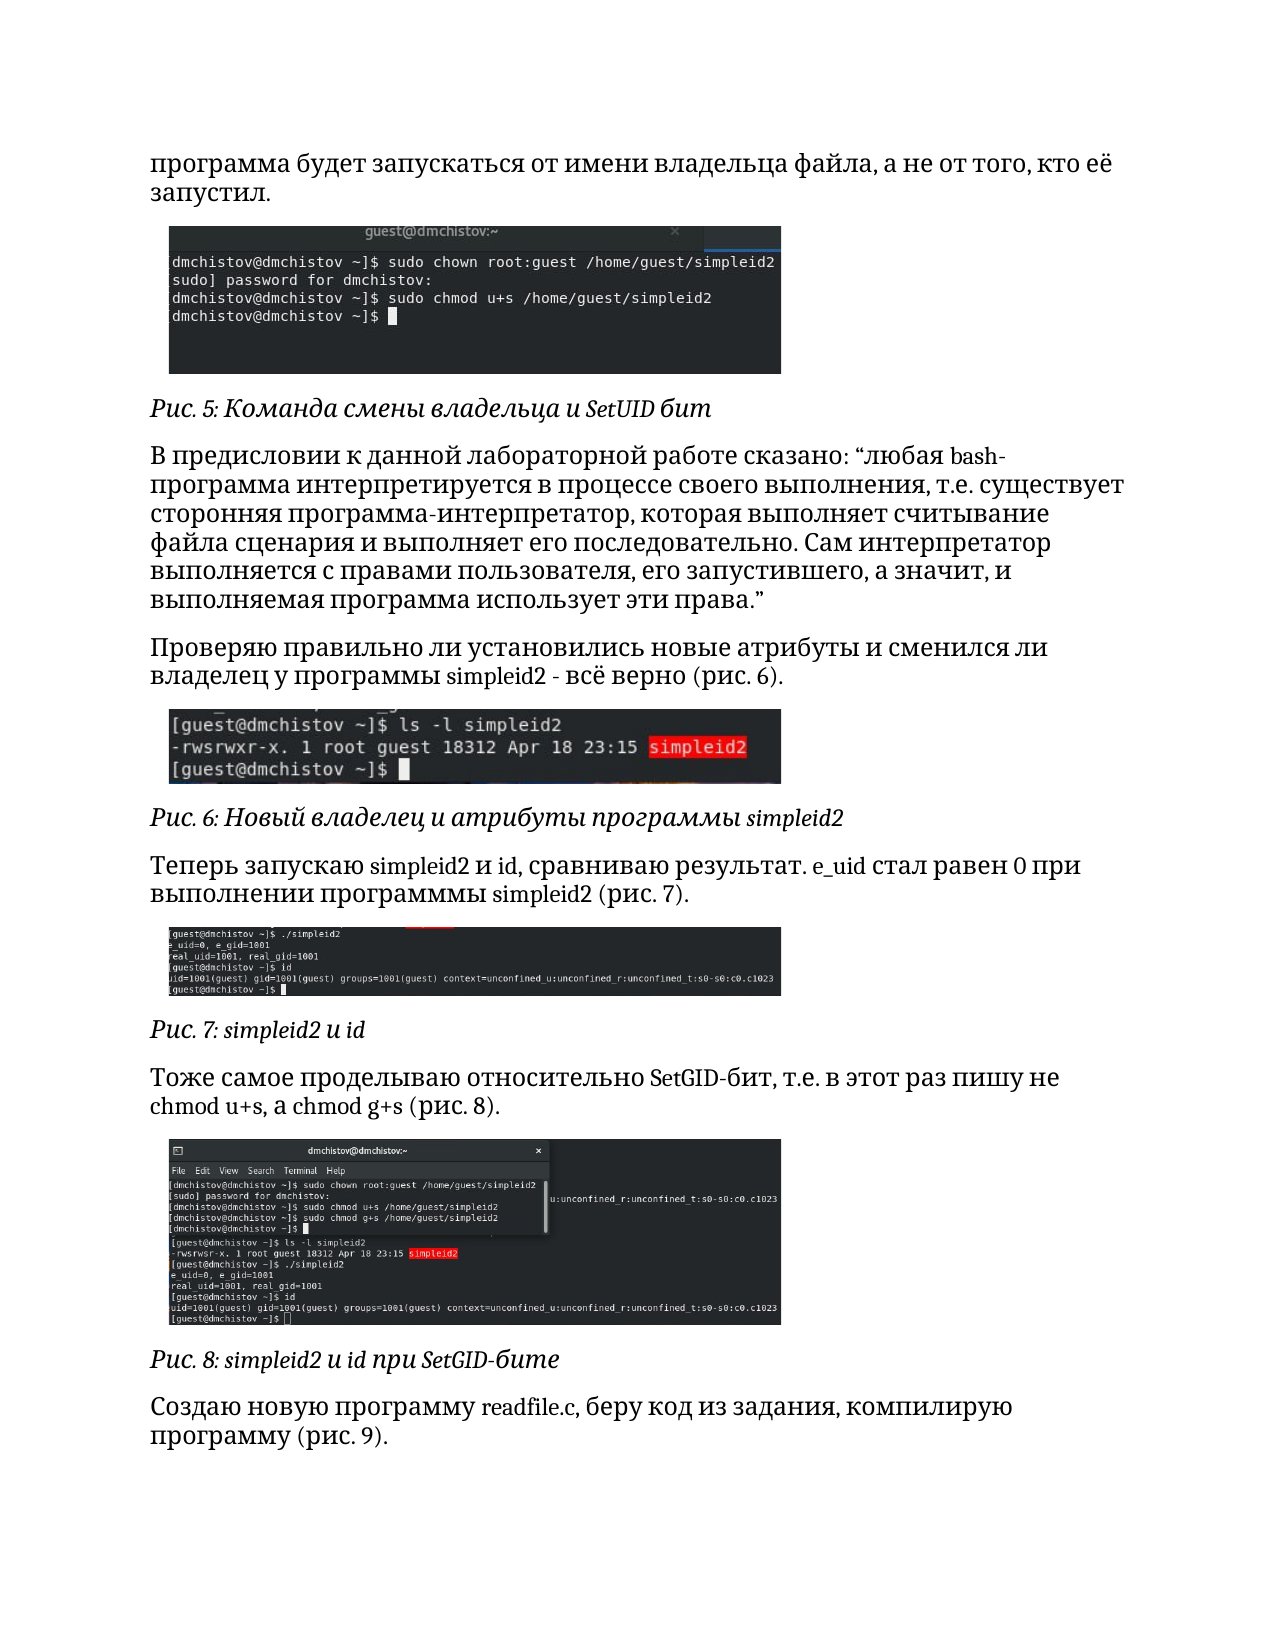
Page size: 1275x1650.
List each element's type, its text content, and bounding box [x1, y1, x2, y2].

text Тоже самое проделываю относительно SetGID-бит, т.е. в этот раз пишу не chmod u+s, а chmod g+s (рис. 8). [150, 1063, 1125, 1121]
text Создаю новую программу readfile.c, беру код из задания, компилирую программу (рис. 9). [150, 1393, 1125, 1451]
text Рис. 8: simpleid2 и id при SetGID-бите [150, 1346, 1125, 1374]
text Проверяю правильно ли установились новые атрибуты и сменился ли владелец у программы simpleid2 - всё верно (рис. 6). [150, 633, 1125, 691]
picture [168, 709, 782, 784]
text Теперь запускаю simpleid2 и id, сравниваю результат. e_uid стал равен 0 при выполнении программмы simpleid2 (рис. 7). [150, 852, 1125, 909]
picture [168, 1139, 782, 1325]
text Рис. 6: Новый владелец и атрибуты программы simpleid2 [150, 804, 1125, 833]
picture [168, 927, 782, 996]
text Рис. 7: simpleid2 и id [150, 1016, 1125, 1045]
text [150, 150, 1125, 207]
picture [168, 226, 782, 374]
text В предисловии к данной лабораторной работе сказано: “любая bash-программа интерпретируется в процессе своего выполнения, т.е. существует сторонняя программа-интерпретатор, которая выполняет считывание файла сценария и выполняет его последовательно. Сам интерпретатор выполняется с правами пользователя, его запустившего, а значит, и выполняемая программа использует эти права.” [150, 442, 1125, 615]
text Рис. 5: Команда смены владельца и SetUID бит [150, 395, 1125, 423]
